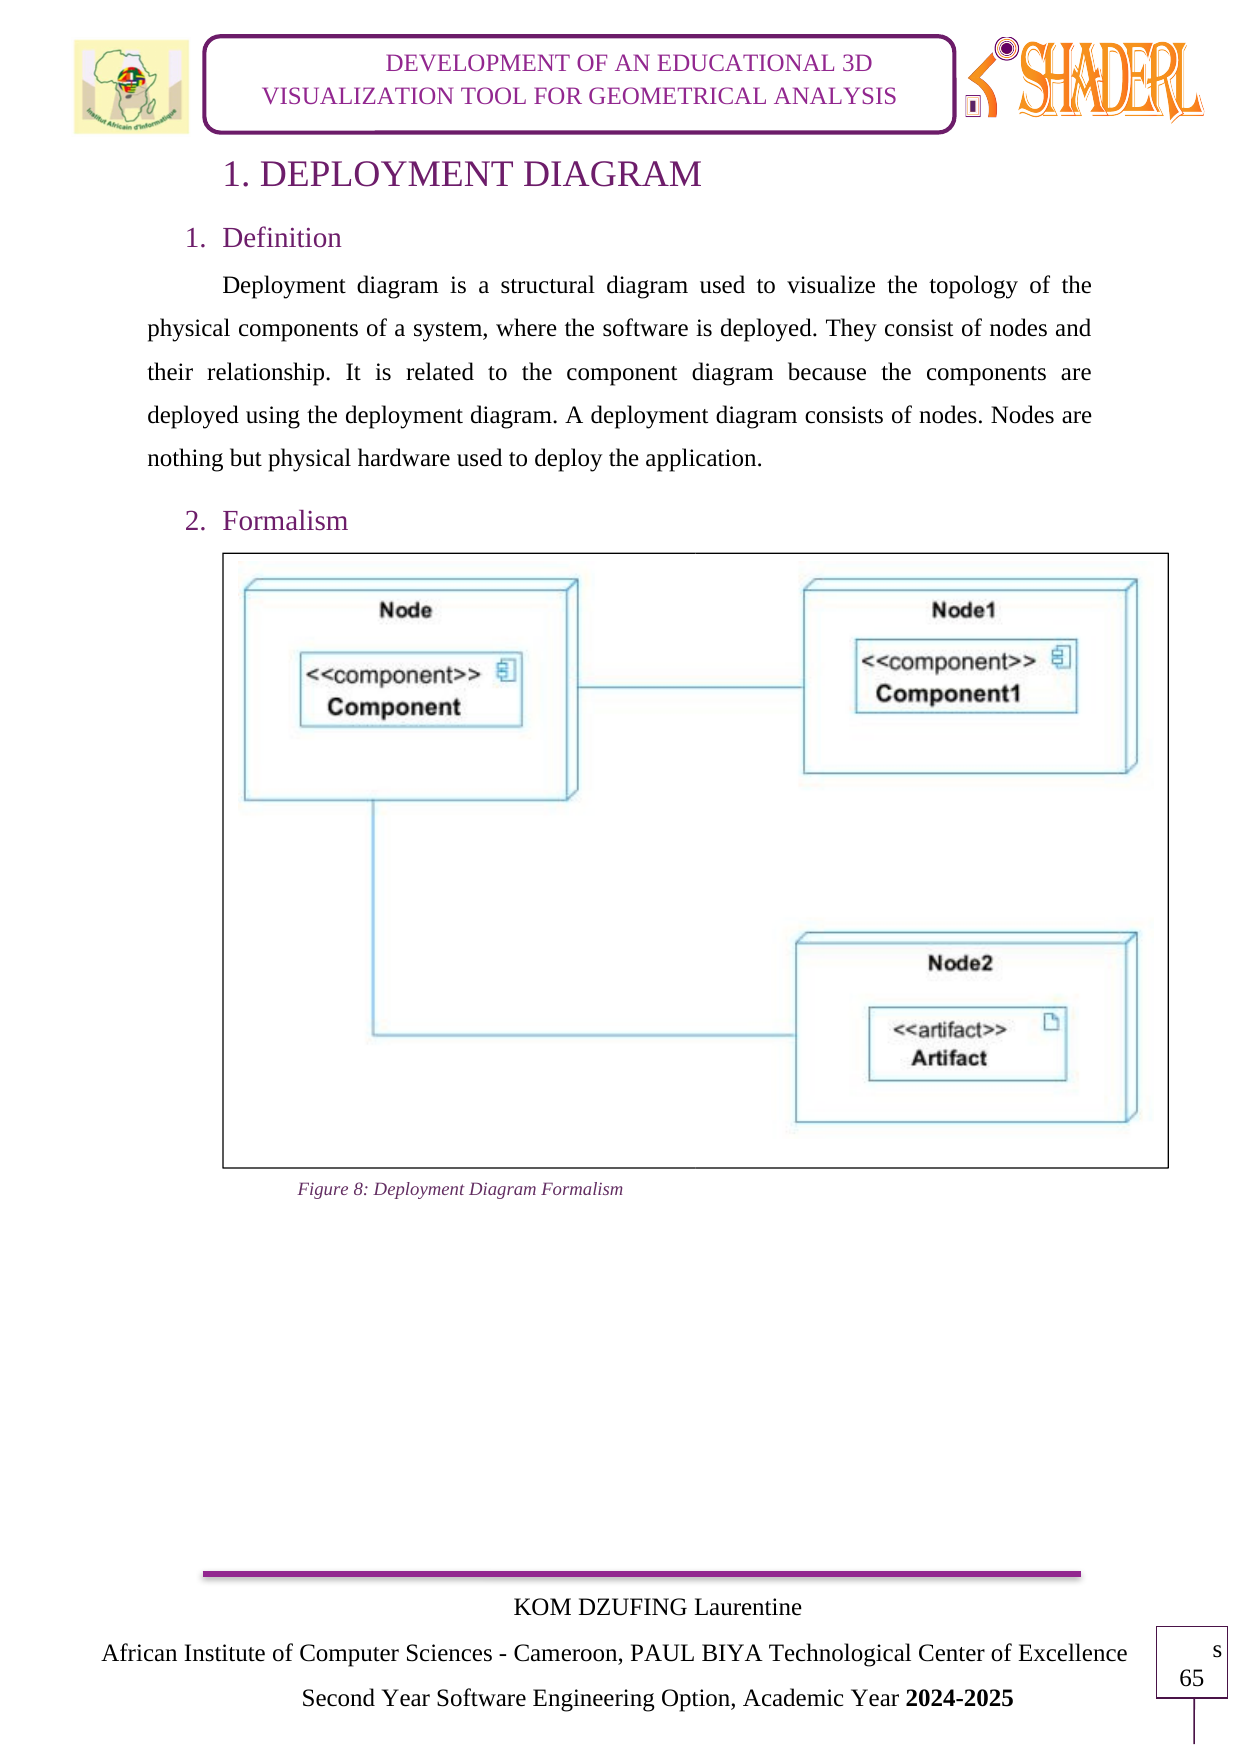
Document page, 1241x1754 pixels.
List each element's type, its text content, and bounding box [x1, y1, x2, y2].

text Deployment diagram is a structural diagram used to visualize the topology of the physical components of a system, where the software is deployed. They consist of nodes and their relationship. It is related to the component diagram because the components are deployed using the deployment diagram. A deployment diagram consists of nodes. Nodes are nothing but physical hardware used to deploy the application. [147, 270, 1093, 472]
picture [238, 561, 1154, 1139]
subtitle Formalism [184, 503, 1093, 536]
picture [965, 37, 1205, 124]
subtitle DEPLOYMENT DIAGRAM [222, 151, 1093, 194]
subtitle Definition [184, 220, 1093, 253]
picture [71, 37, 192, 137]
